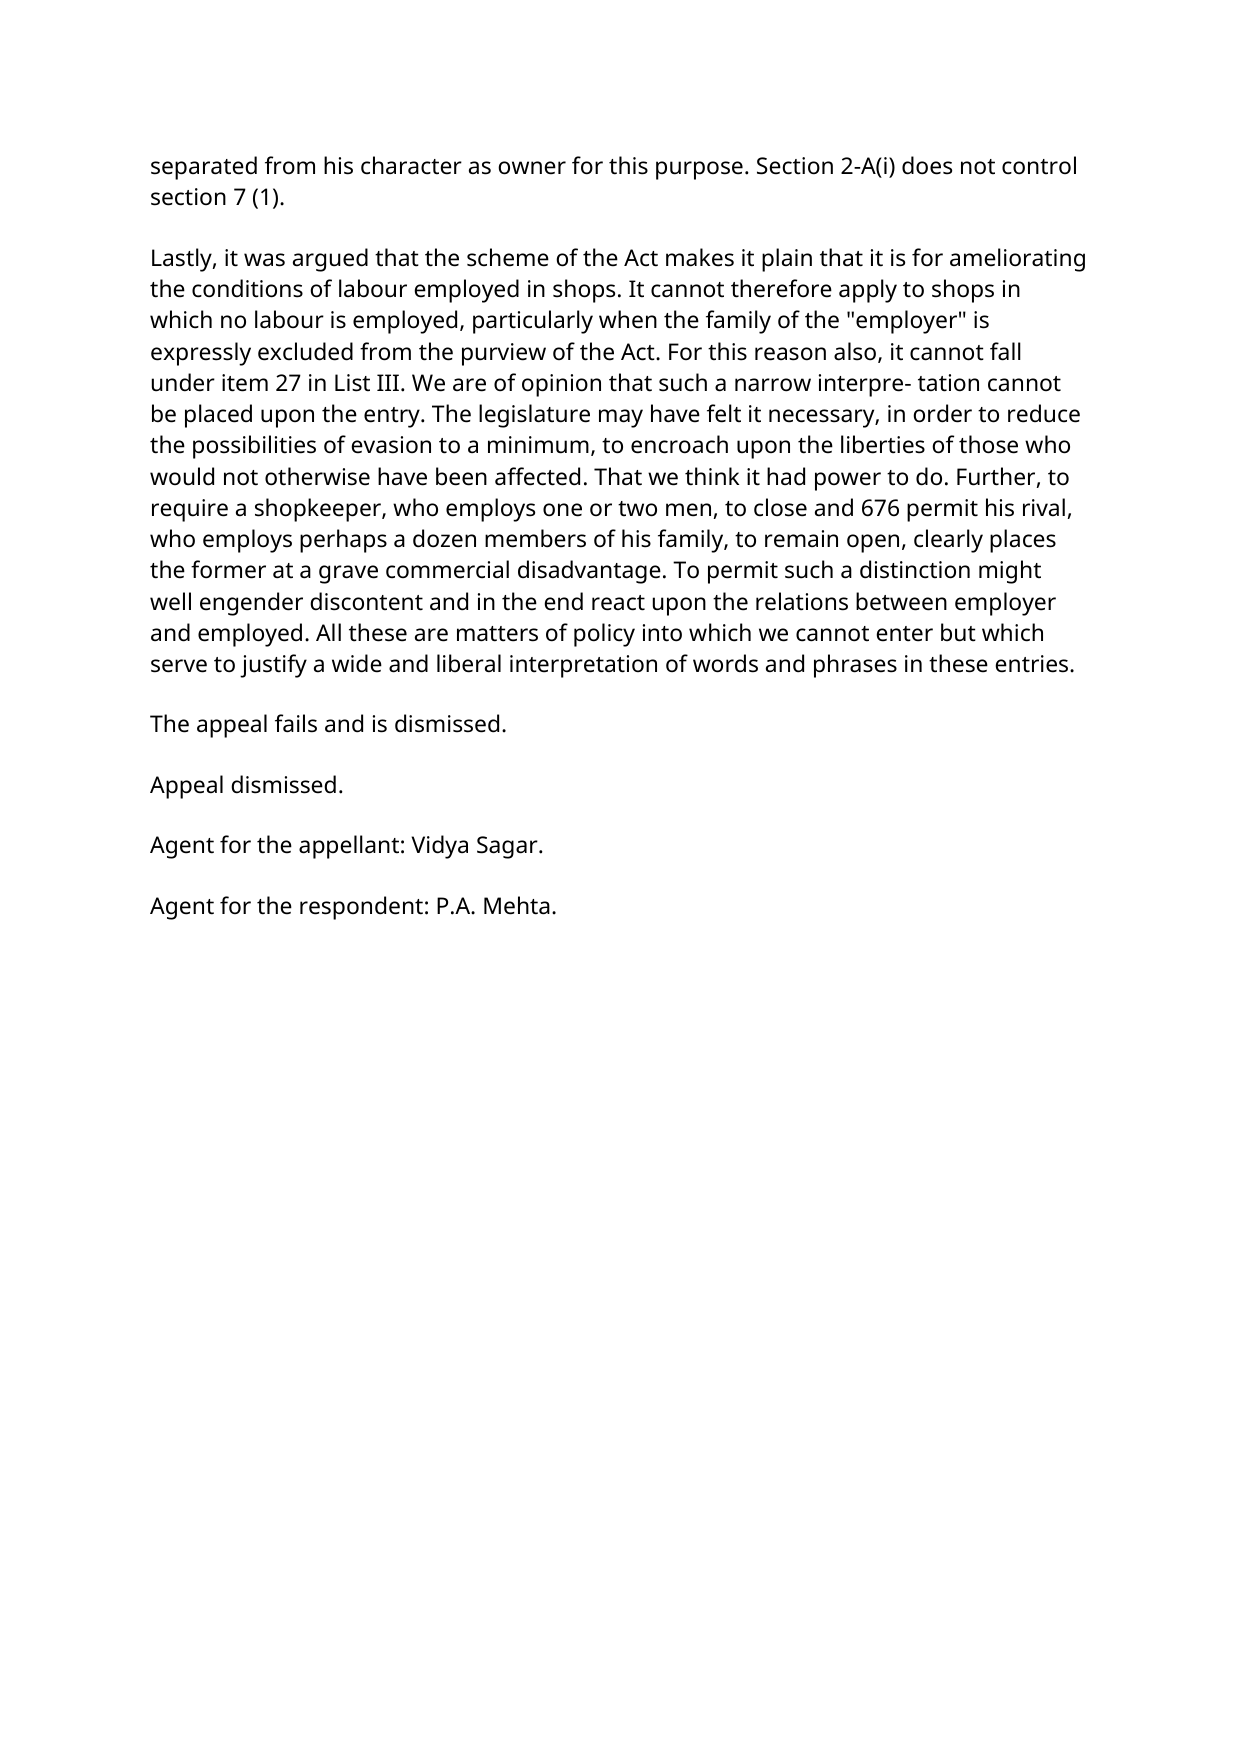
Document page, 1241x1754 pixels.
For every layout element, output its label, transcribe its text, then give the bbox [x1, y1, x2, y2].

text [150, 150, 1090, 212]
text Appeal dismissed. [150, 769, 1090, 800]
text Agent for the appellant: Vidya Sagar. [150, 829, 1090, 860]
text The appeal fails and is dismissed. [150, 708, 1090, 739]
text Agent for the respondent: P.A. Mehta. [150, 889, 1090, 921]
text Lastly, it was argued that the scheme of the Act makes it plain that it is for ameliorating the conditions of labour employed in shops. It cannot therefore apply to shops in which no labour is employed, particularly when the family of the "employer" is expressly excluded from the purview of the Act. For this reason also, it cannot fall under item 27 in List III. We are of opinion that such a narrow interpre- tation cannot be placed upon the entry. The legislature may have felt it necessary, in order to reduce the possibilities of evasion to a minimum, to encroach upon the liberties of those who would not otherwise have been affected. That we think it had power to do. Further, to require a shopkeeper, who employs one or two men, to close and 676 permit his rival, who employs perhaps a dozen members of his family, to remain open, clearly places the former at a grave commercial disadvantage. To permit such a distinction might well engender discontent and in the end react upon the relations between employer and employed. All these are matters of policy into which we cannot enter but which serve to justify a wide and liberal interpretation of words and phrases in these entries. [150, 242, 1090, 679]
